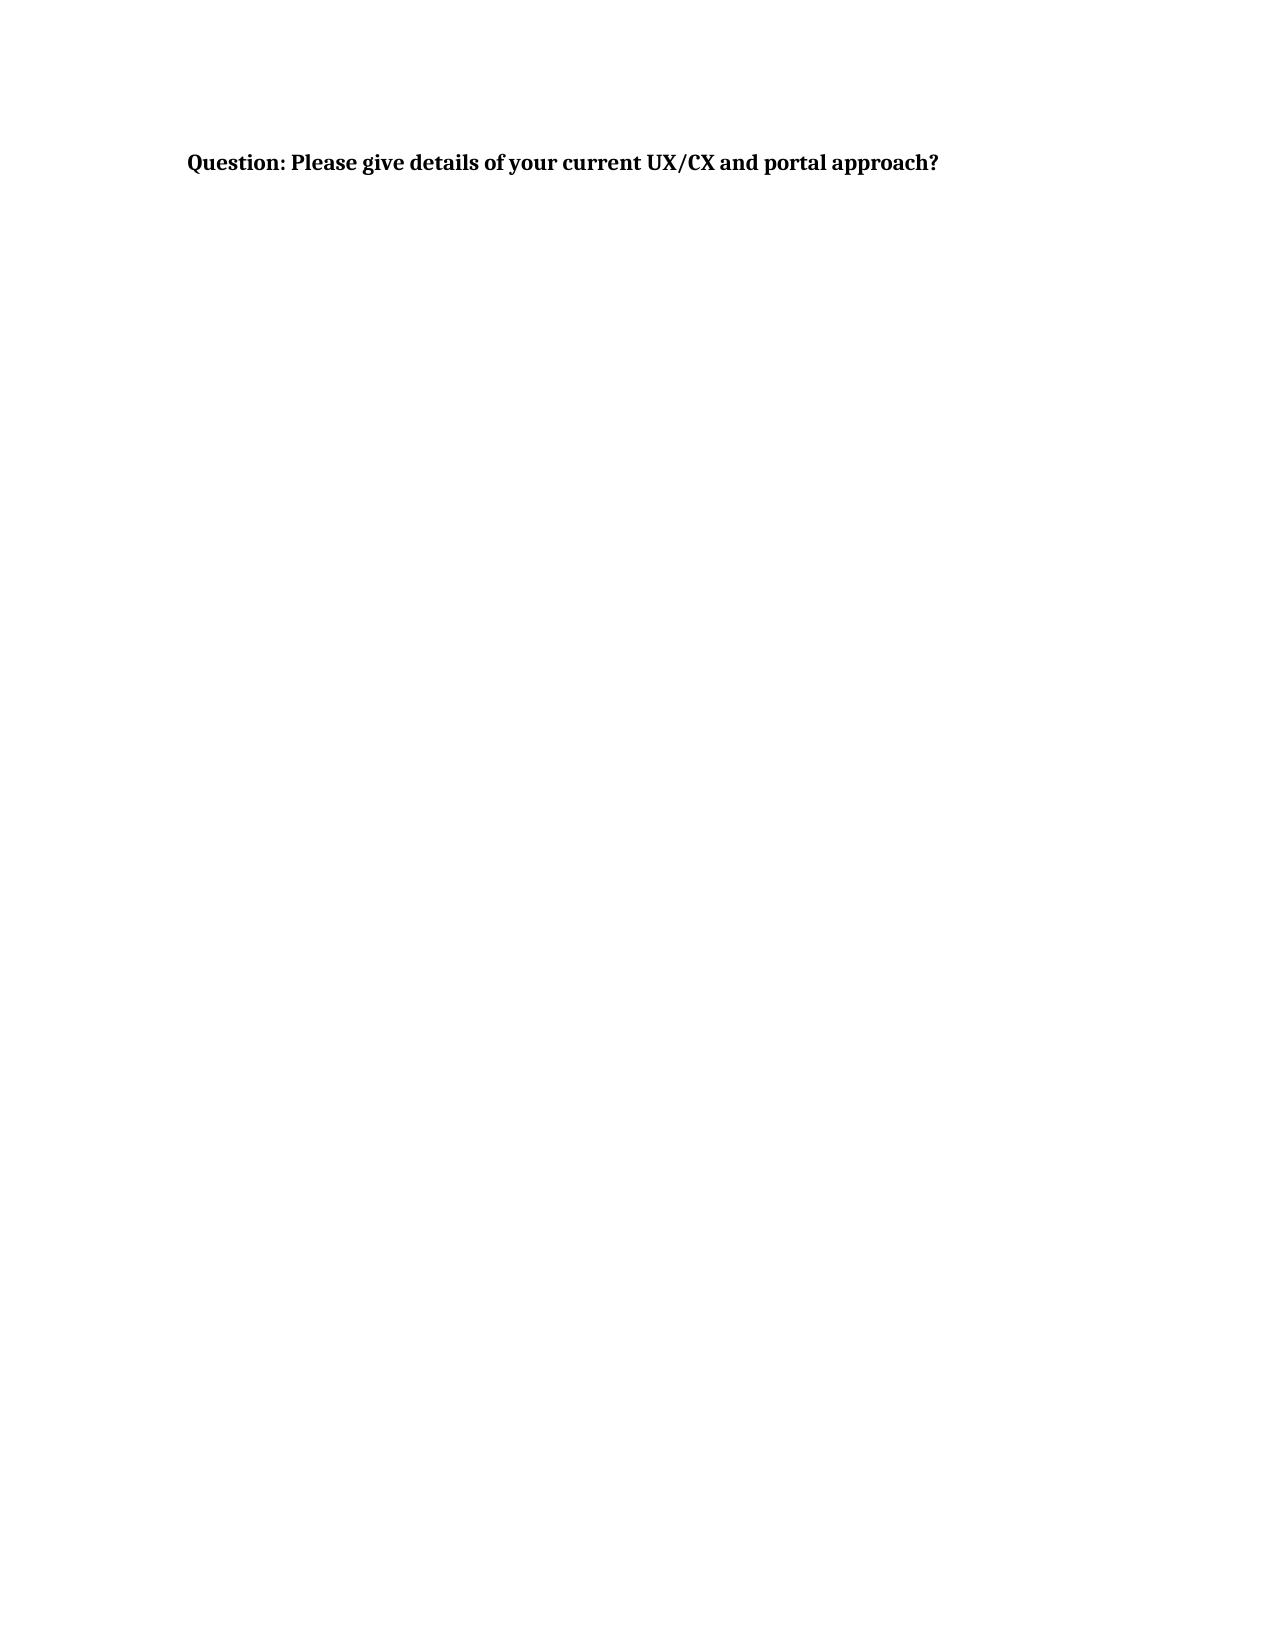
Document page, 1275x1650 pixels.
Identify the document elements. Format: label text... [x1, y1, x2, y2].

text Question: Please give details of your current UX/CX and portal approach? [187, 150, 1087, 176]
